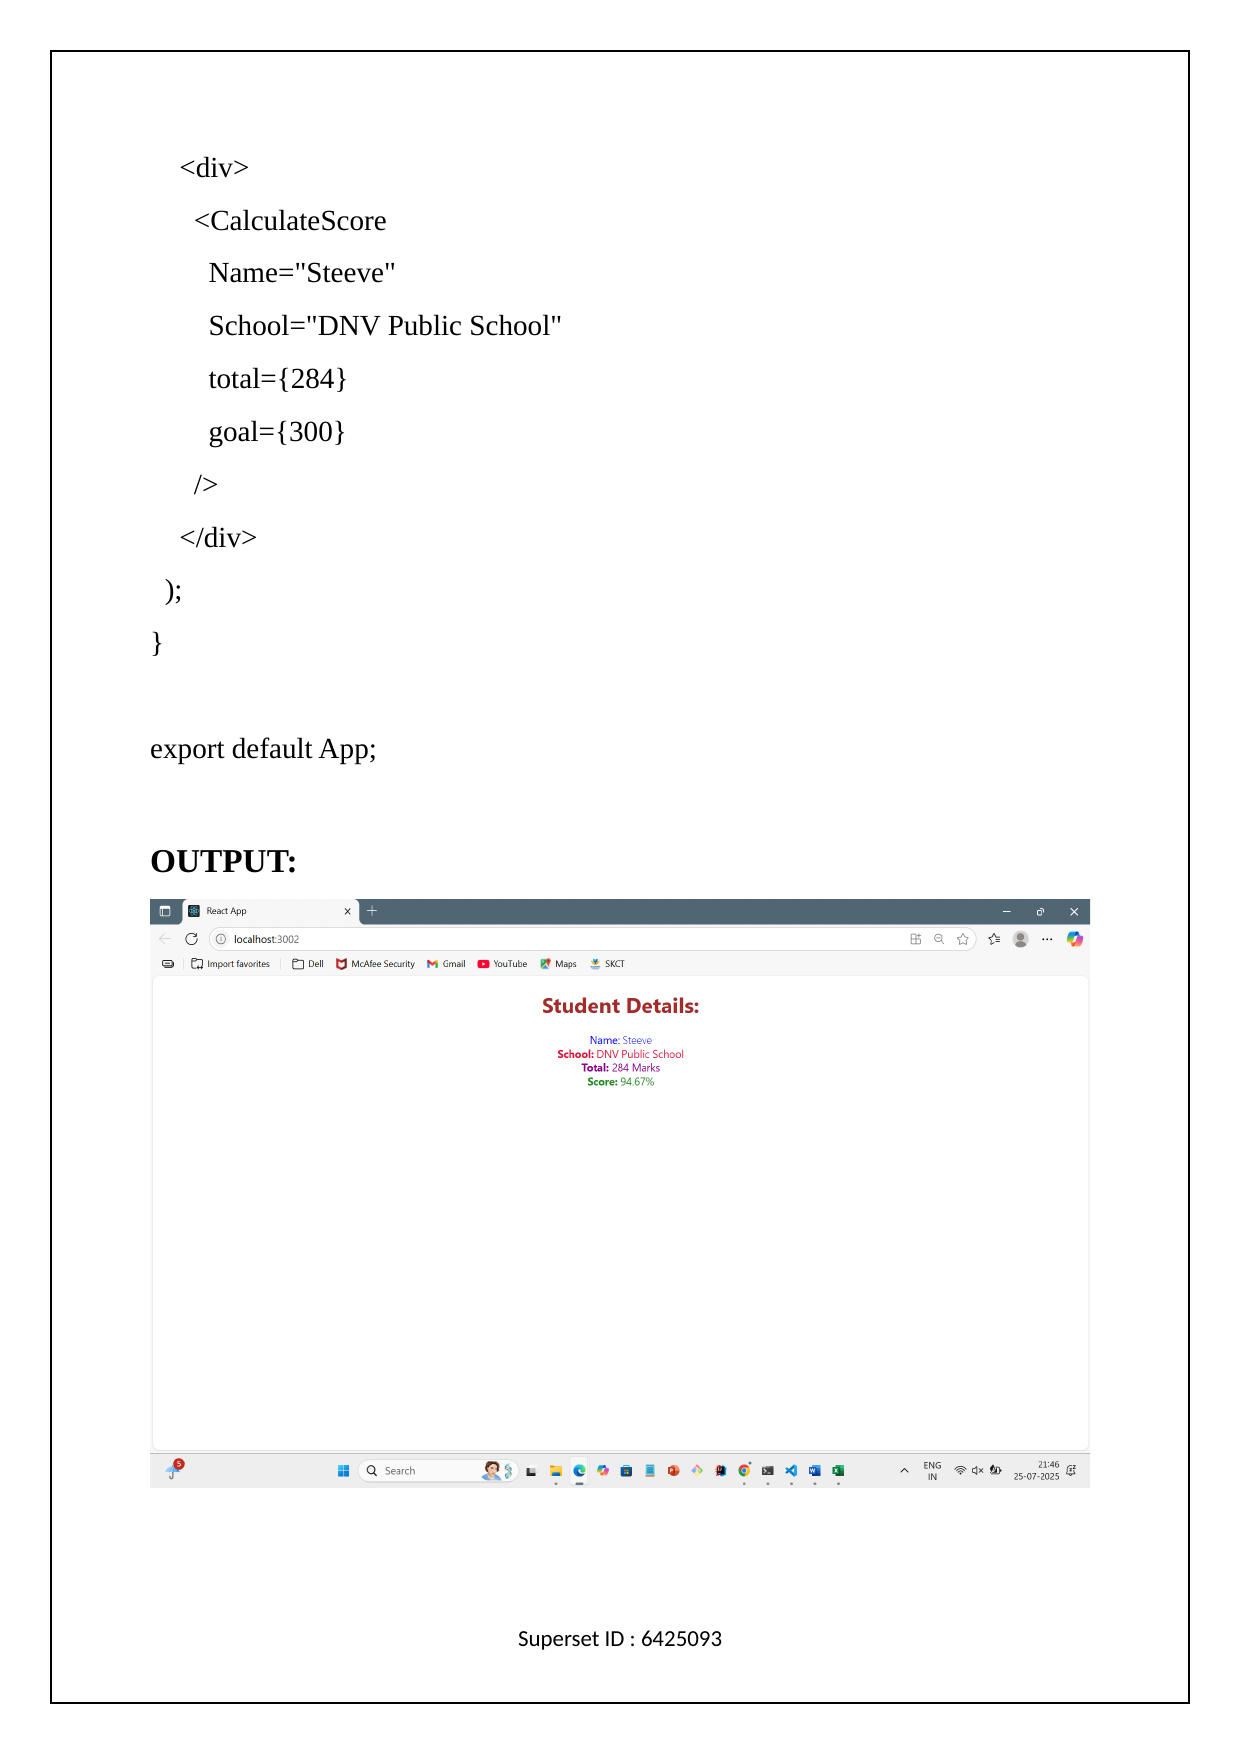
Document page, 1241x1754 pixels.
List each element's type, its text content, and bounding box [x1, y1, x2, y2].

text <CalculateScore [150, 203, 1090, 236]
text ); [150, 572, 1090, 606]
picture [150, 899, 1091, 1488]
text export default App; [150, 731, 1090, 764]
text School="DNV Public School" [150, 308, 1090, 342]
text <div> [150, 150, 1090, 183]
text Name="Steeve" [150, 256, 1090, 289]
text total={284} [150, 361, 1090, 395]
text </div> [150, 520, 1090, 553]
text /> [150, 467, 1090, 500]
text goal={300} [150, 414, 1090, 448]
text OUTPUT: [150, 842, 1090, 880]
text } [150, 625, 1090, 659]
